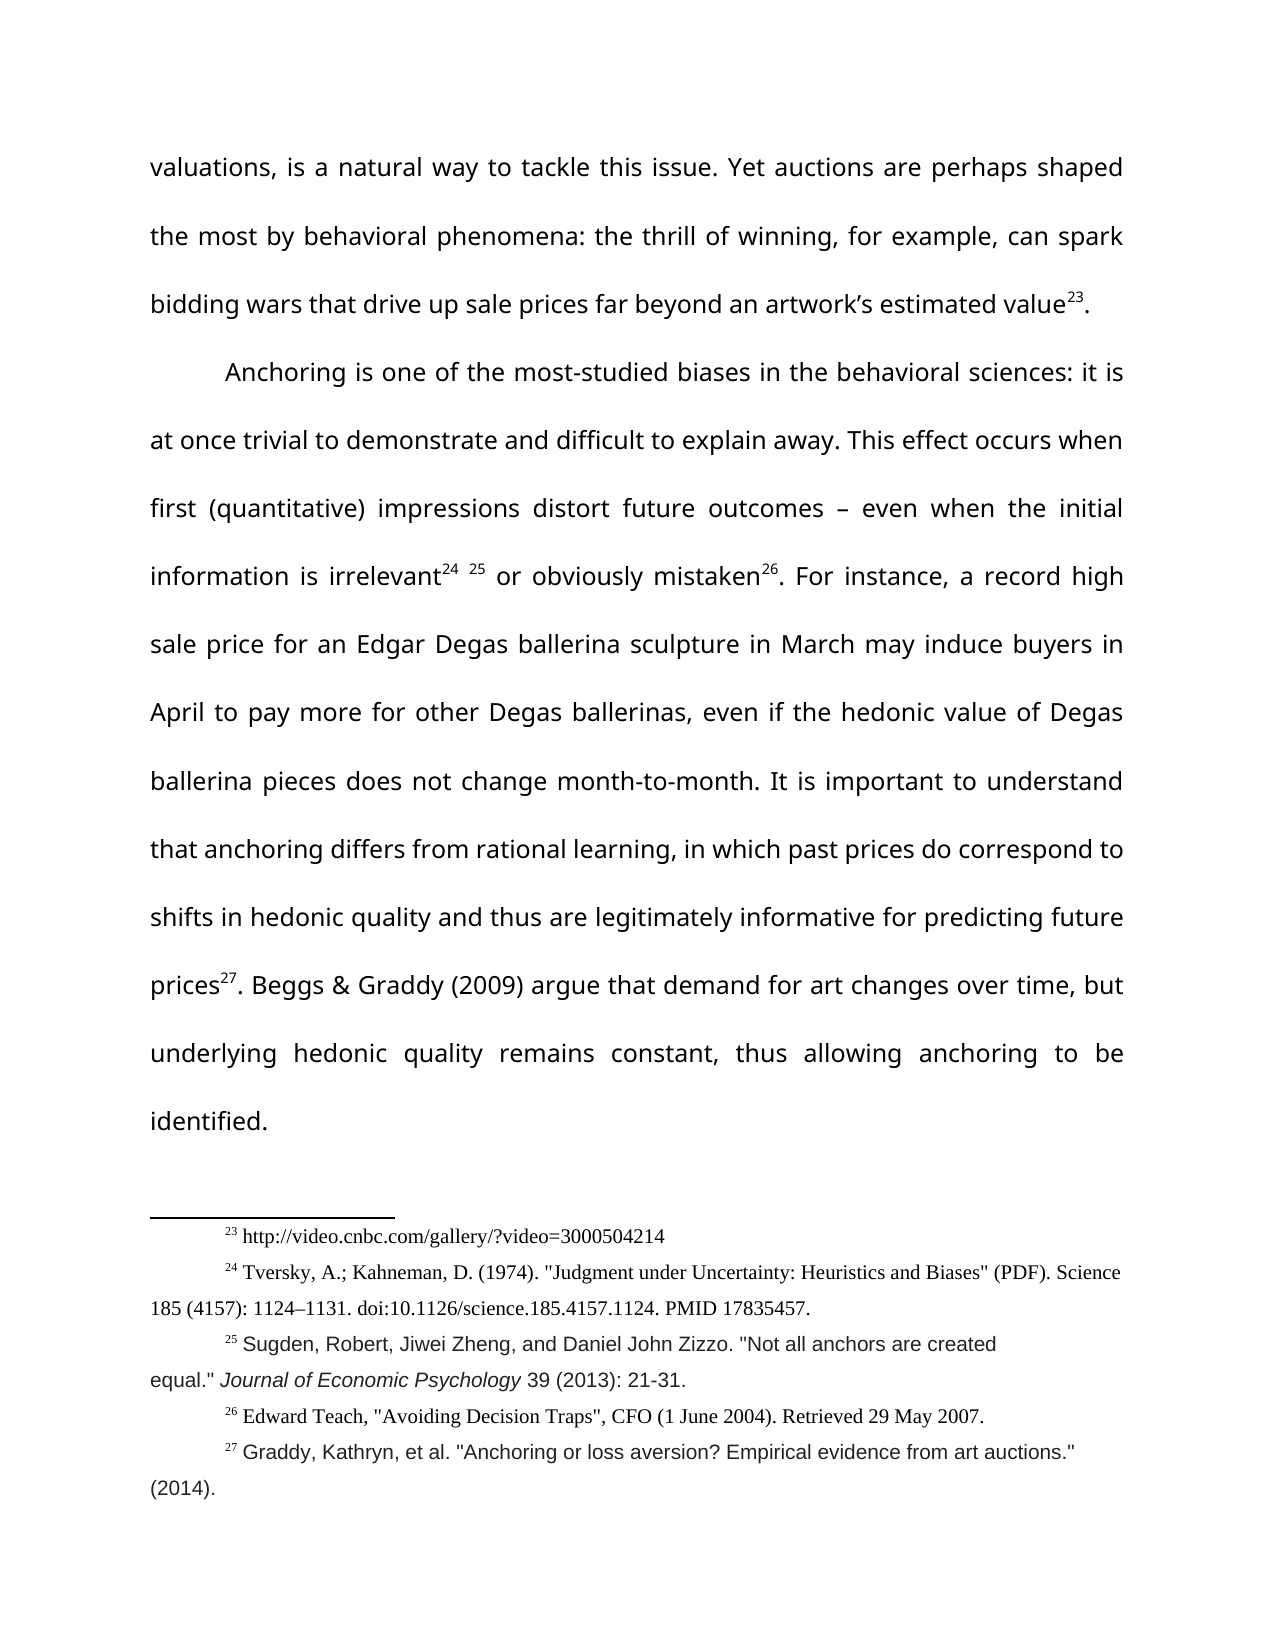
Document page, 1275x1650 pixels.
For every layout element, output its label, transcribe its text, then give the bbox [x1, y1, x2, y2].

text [150, 150, 1125, 320]
text Anchoring is one of the most-studied biases in the behavioral sciences: it is at once trivial to demonstrate and difficult to explain away. This effect occurs when first (quantitative) impressions distort future outcomes – even when the initial information is irrelevant or obviously mistaken. For instance, a record high sale price for an Edgar Degas ballerina sculpture in March may induce buyers in April to pay more for other Degas ballerinas, even if the hedonic value of Degas ballerina pieces does not change month-to-month. It is important to understand that anchoring differs from rational learning, in which past prices do correspond to shifts in hedonic quality and thus are legitimately informative for predicting future prices. Beggs & Graddy (2009) argue that demand for art changes over time, but underlying hedonic quality remains constant, thus allowing anchoring to be identified. [150, 354, 1125, 1138]
